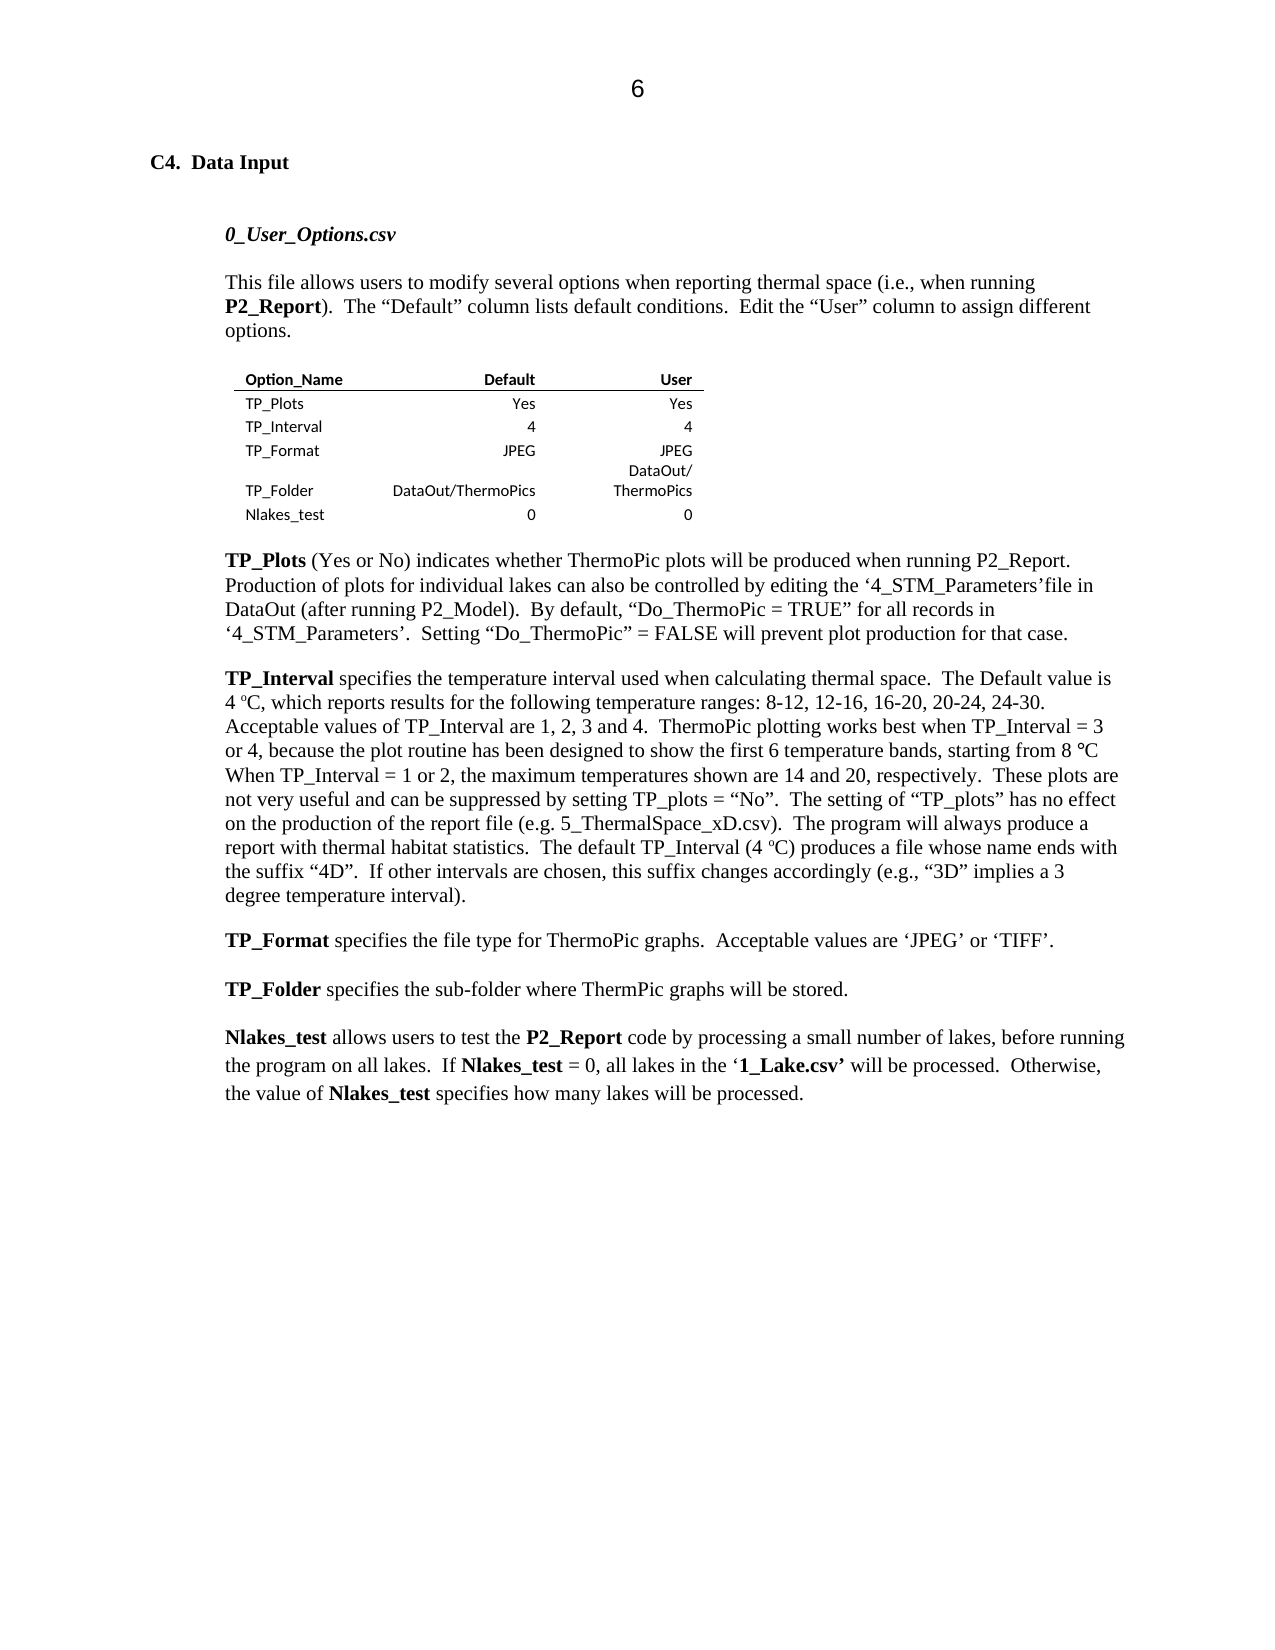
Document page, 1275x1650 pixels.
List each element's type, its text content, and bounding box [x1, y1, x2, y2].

table_cell Yes [547, 391, 703, 413]
table_cell Yes [365, 391, 547, 413]
text TP_Folder specifies the sub-folder where ThermPic graphs will be stored. [225, 977, 1125, 1001]
text TP_Interval specifies the temperature interval used when calculating thermal space. The Default value is 4 oC, which reports results for the following temperature ranges: 8-12, 12-16, 16-20, 20-24, 24-30. Acceptable values of TP_Interval are 1, 2, 3 and 4. ThermoPic plotting works best when TP_Interval = 3 or 4, because the plot routine has been designed to show the first 6 temperature bands, starting from 8 °C When TP_Interval = 1 or 2, the maximum temperatures shown are 14 and 20, respectively. These plots are not very useful and can be suppressed by setting TP_plots = “No”. The setting of “TP_plots” has no effect on the production of the report file (e.g. 5_ThermalSpace_xD.csv). The program will always produce a report with thermal habitat statistics. The default TP_Interval (4 oC) produces a file whose name ends with the suffix “4D”. If other intervals are chosen, this suffix changes accordingly (e.g., “3D” implies a 3 degree temperature interval). [225, 666, 1125, 907]
table_cell DataOut/ThermoPics [365, 460, 547, 501]
table_cell 0 [547, 501, 703, 524]
text This file allows users to modify several options when reporting thermal space (i.e., when running P2_Report). The “Default” column lists default conditions. Edit the “User” column to assign different options. [225, 270, 1125, 342]
table_cell 4 [547, 414, 703, 437]
table_cell TP_Format [234, 437, 364, 460]
table_header Option_Name [234, 367, 364, 390]
text TP_Format specifies the file type for ThermoPic graphs. Acceptable values are ‘JPEG’ or ‘TIFF’. [225, 928, 1125, 952]
table_cell JPEG [547, 437, 703, 460]
table_cell 4 [365, 414, 547, 437]
text C4. Data Input [150, 150, 1125, 174]
text 0_User_Options.csv [225, 222, 1125, 246]
table_cell 0 [365, 501, 547, 524]
table_cell Nlakes_test [234, 501, 364, 524]
table_cell TP_Interval [234, 414, 364, 437]
table_cell TP_Plots [234, 391, 364, 413]
table_cell JPEG [365, 437, 547, 460]
table_cell DataOut/ThermoPics [547, 460, 703, 501]
text TP_Plots (Yes or No) indicates whether ThermoPic plots will be produced when running P2_Report. Production of plots for individual lakes can also be controlled by editing the ‘4_STM_Parameters’file in DataOut (after running P2_Model). By default, “Do_ThermoPic = TRUE” for all records in ‘4_STM_Parameters’. Setting “Do_ThermoPic” = FALSE will prevent plot production for that case. [225, 548, 1125, 645]
table_header User [547, 367, 703, 390]
text Nlakes_test allows users to test the P2_Report code by processing a small number of lakes, before running the program on all lakes. If Nlakes_test = 0, all lakes in the ‘1_Lake.csv’ will be processed. Otherwise, the value of Nlakes_test specifies how many lakes will be processed. [225, 1025, 1125, 1104]
table_cell TP_Folder [234, 460, 364, 501]
table_header Default [365, 367, 547, 390]
